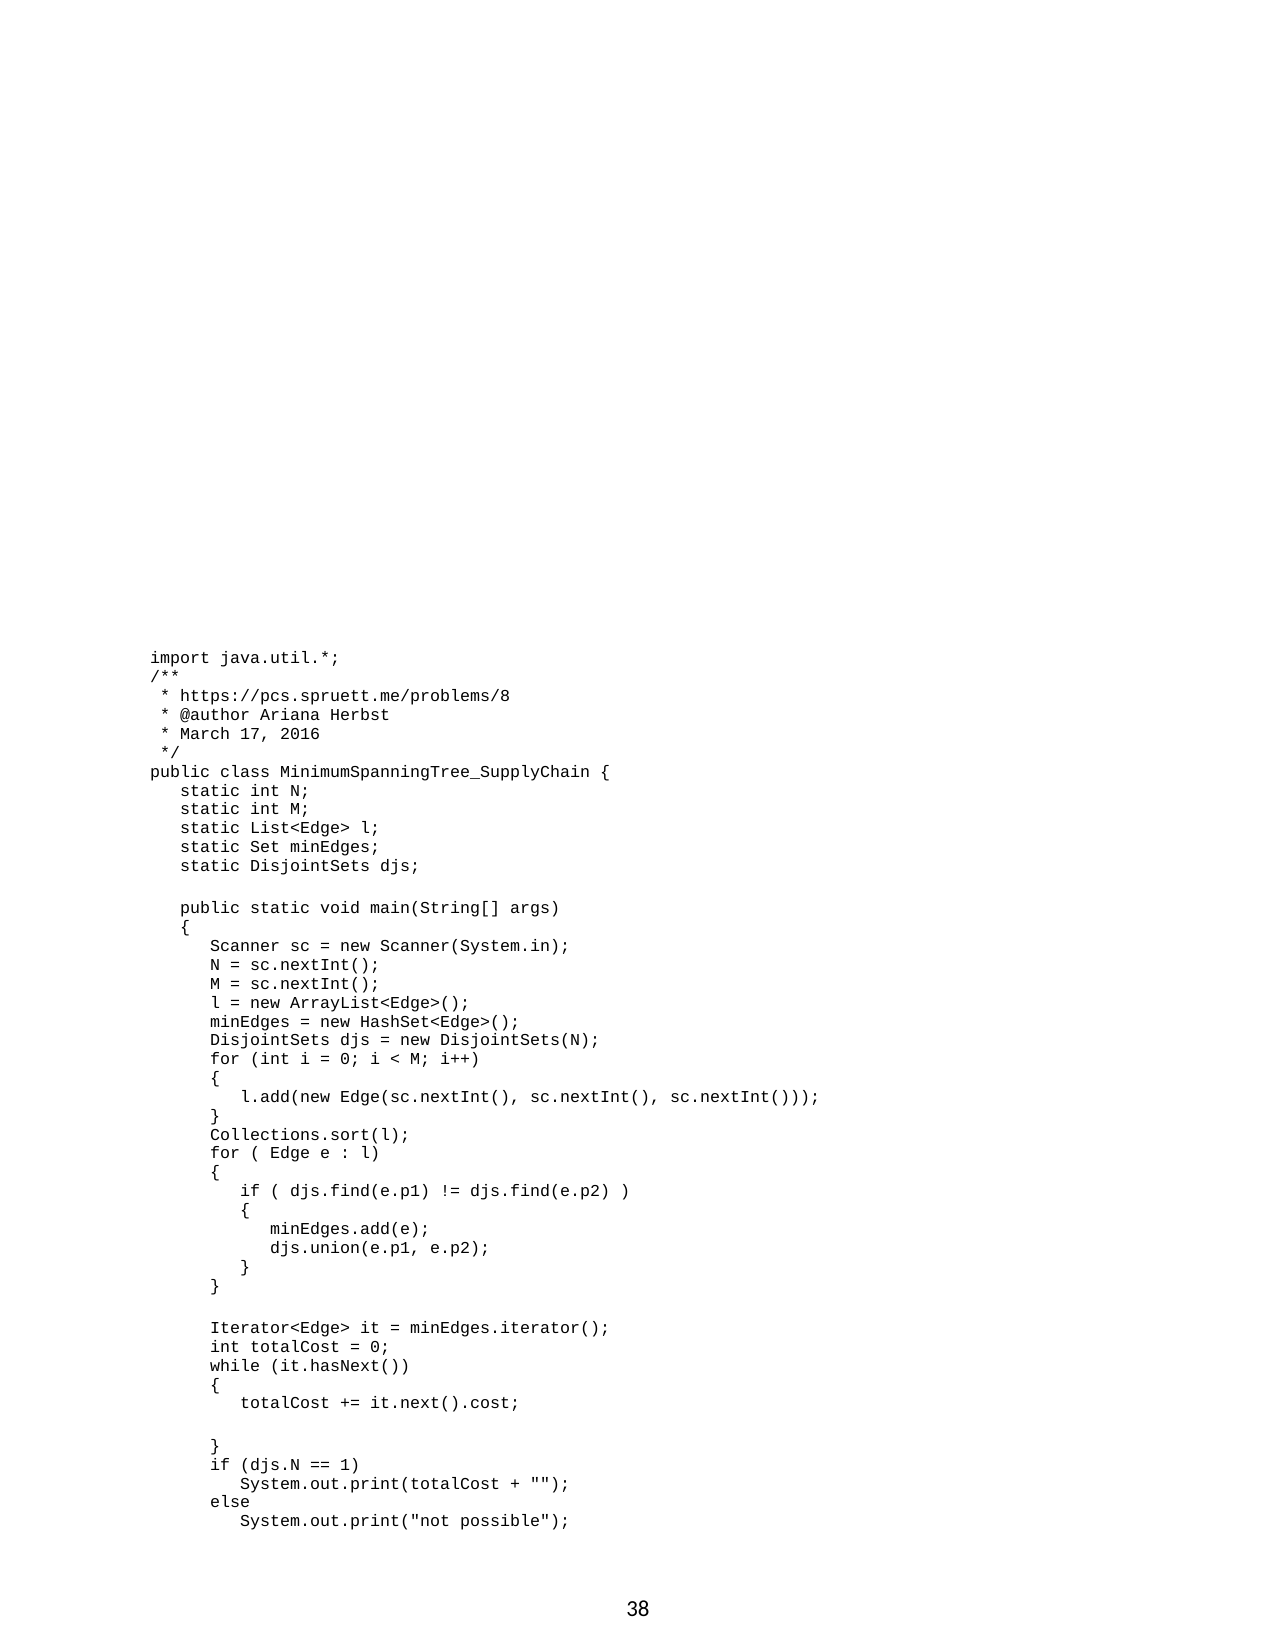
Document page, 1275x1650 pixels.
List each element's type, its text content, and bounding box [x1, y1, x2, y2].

text int totalCost = 0; [150, 1338, 1125, 1357]
text { [150, 1070, 1125, 1088]
text import java.util.*; [150, 650, 1125, 669]
text public static void main(String[] args) [150, 900, 1125, 919]
text djs.union(e.p1, e.p2); [150, 1239, 1125, 1258]
text M = sc.nextInt(); [150, 975, 1125, 994]
text for ( Edge e : l) [150, 1145, 1125, 1164]
text totalCost += it.next().cost; [150, 1395, 1125, 1414]
text public class MinimumSpanningTree_SupplyChain { [150, 763, 1125, 782]
text else [150, 1494, 1125, 1513]
text Iterator<Edge> it = minEdges.iterator(); [150, 1319, 1125, 1338]
text while (it.hasNext()) [150, 1357, 1125, 1376]
text } [150, 1107, 1125, 1126]
text l.add(new Edge(sc.nextInt(), sc.nextInt(), sc.nextInt())); [150, 1088, 1125, 1107]
text { [150, 919, 1125, 938]
text for (int i = 0; i < M; i++) [150, 1051, 1125, 1070]
text * https://pcs.spruett.me/problems/8 [150, 688, 1125, 707]
text * March 17, 2016 [150, 726, 1125, 744]
text Collections.sort(l); [150, 1126, 1125, 1145]
text * @author Ariana Herbst [150, 707, 1125, 726]
text */ [150, 744, 1125, 763]
text Scanner sc = new Scanner(System.in); [150, 938, 1125, 957]
text minEdges = new HashSet<Edge>(); [150, 1013, 1125, 1032]
text System.out.print("not possible"); [150, 1513, 1125, 1532]
text } [150, 1437, 1125, 1456]
text if (djs.N == 1) [150, 1456, 1125, 1475]
text } [150, 1258, 1125, 1277]
text { [150, 1202, 1125, 1221]
text static int M; [150, 801, 1125, 820]
text minEdges.add(e); [150, 1221, 1125, 1239]
text System.out.print(totalCost + ""); [150, 1475, 1125, 1494]
text DisjointSets djs = new DisjointSets(N); [150, 1032, 1125, 1051]
text static List<Edge> l; [150, 820, 1125, 839]
text static Set minEdges; [150, 839, 1125, 857]
text { [150, 1164, 1125, 1183]
text N = sc.nextInt(); [150, 957, 1125, 975]
text { [150, 1376, 1125, 1395]
text if ( djs.find(e.p1) != djs.find(e.p2) ) [150, 1183, 1125, 1202]
text /** [150, 669, 1125, 688]
text l = new ArrayList<Edge>(); [150, 994, 1125, 1013]
text static int N; [150, 782, 1125, 801]
text static DisjointSets djs; [150, 857, 1125, 876]
text } [150, 1277, 1125, 1296]
